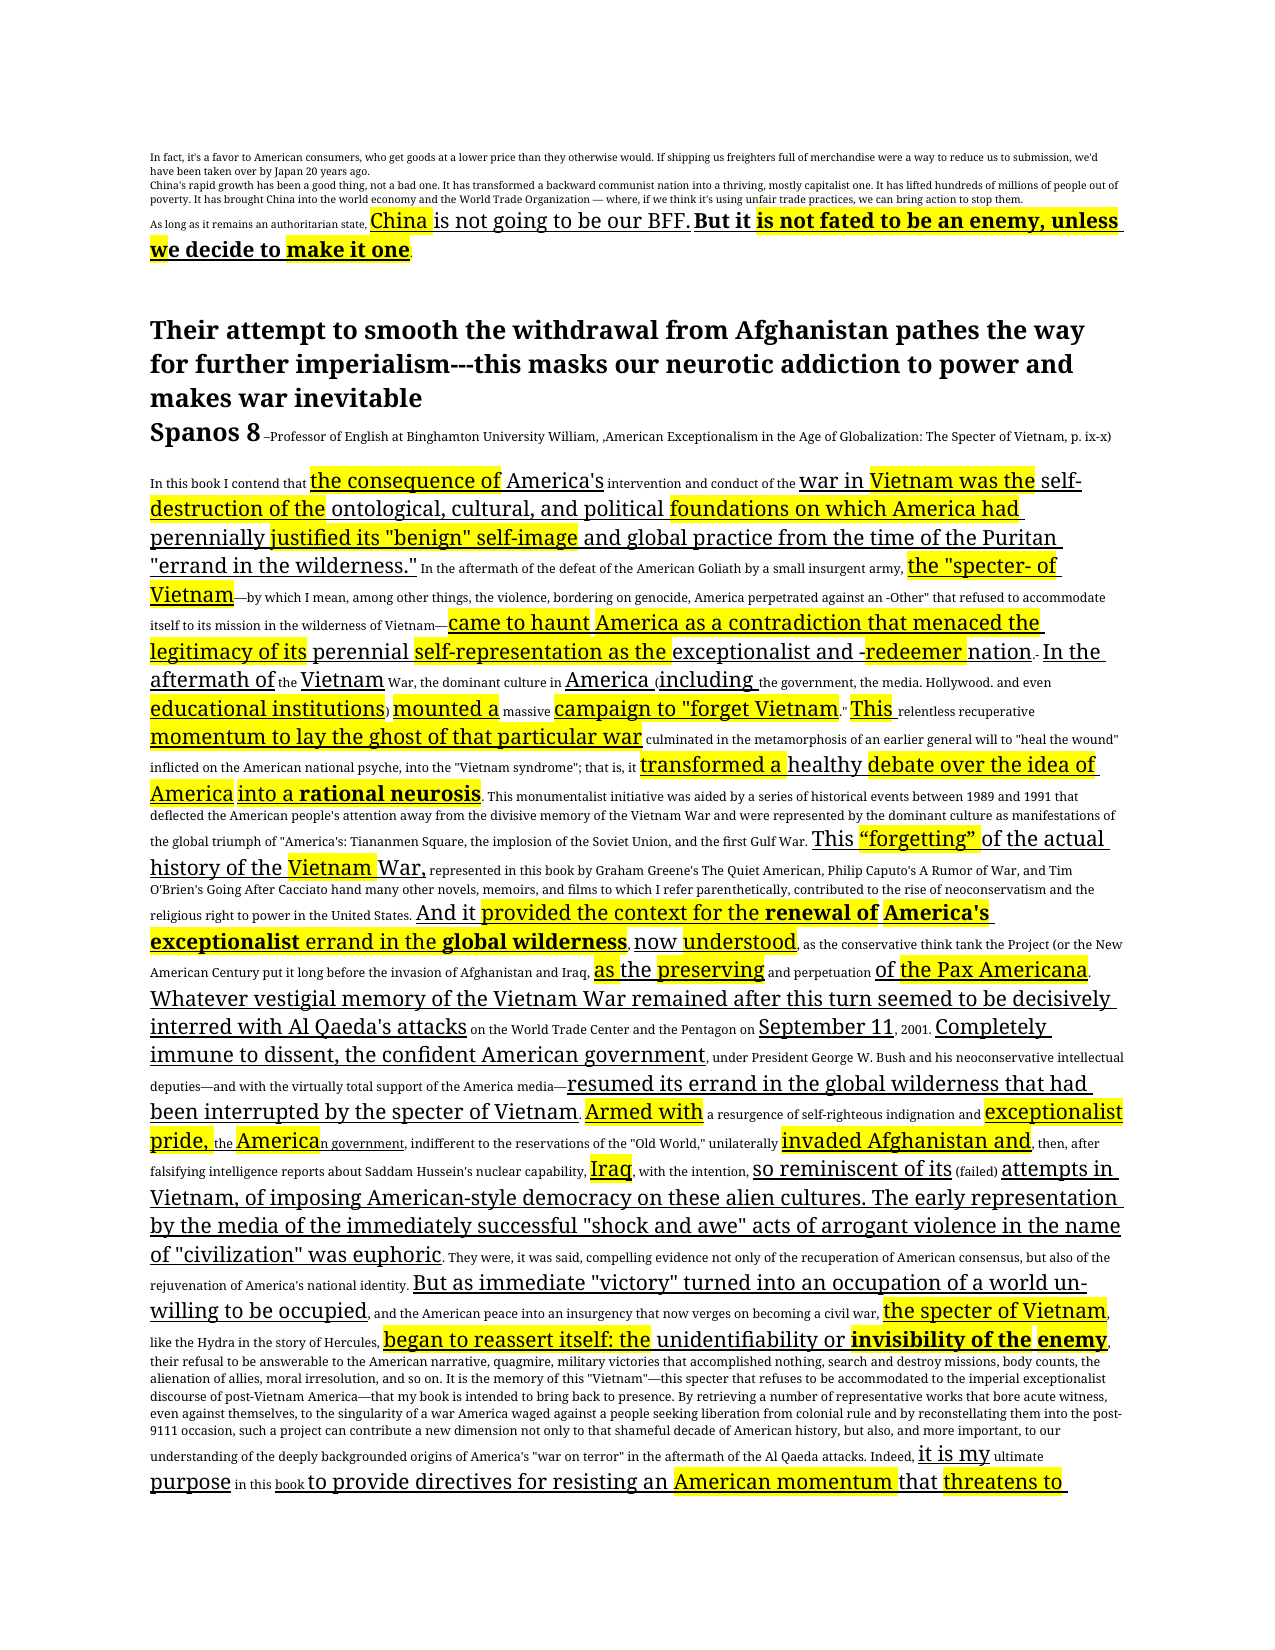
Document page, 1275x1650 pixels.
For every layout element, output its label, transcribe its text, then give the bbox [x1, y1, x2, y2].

subtitle Their attempt to smooth the withdrawal from Afghanistan pathes the way for further imperialism---this masks our neurotic addiction to power and makes war inevitable [150, 313, 1125, 415]
text As long as it remains an authoritarian state, China is not going to be our BFF. But it is not fated to be an enemy, unless we decide to make it one. [410, 207, 1125, 263]
text Spanos 8 –Professor of English at Binghamton University William, ,American Exceptionalism in the Age of Globalization: The Specter of Vietnam, p. ix-x) [150, 415, 1125, 449]
text In fact, it's a favor to American consumers, who get goods at a lower price than they otherwise would. If shipping us freighters full of merchandise were a way to reduce us to submission, we'd have been taken over by Japan 20 years ago. [150, 150, 1125, 178]
text China's rapid growth has been a good thing, not a bad one. It has transformed a backward communist nation into a thriving, mostly capitalist one. It has lifted hundreds of millions of people out of poverty. It has brought China into the world economy and the World Trade Organization — where, if we think it's using unfair trade practices, we can bring action to stop them. [150, 178, 1125, 207]
text As long as it remains an authoritarian state, China is not going to be our BFF. But it is not fated to be an enemy, unless we decide to make it one. [150, 207, 370, 259]
